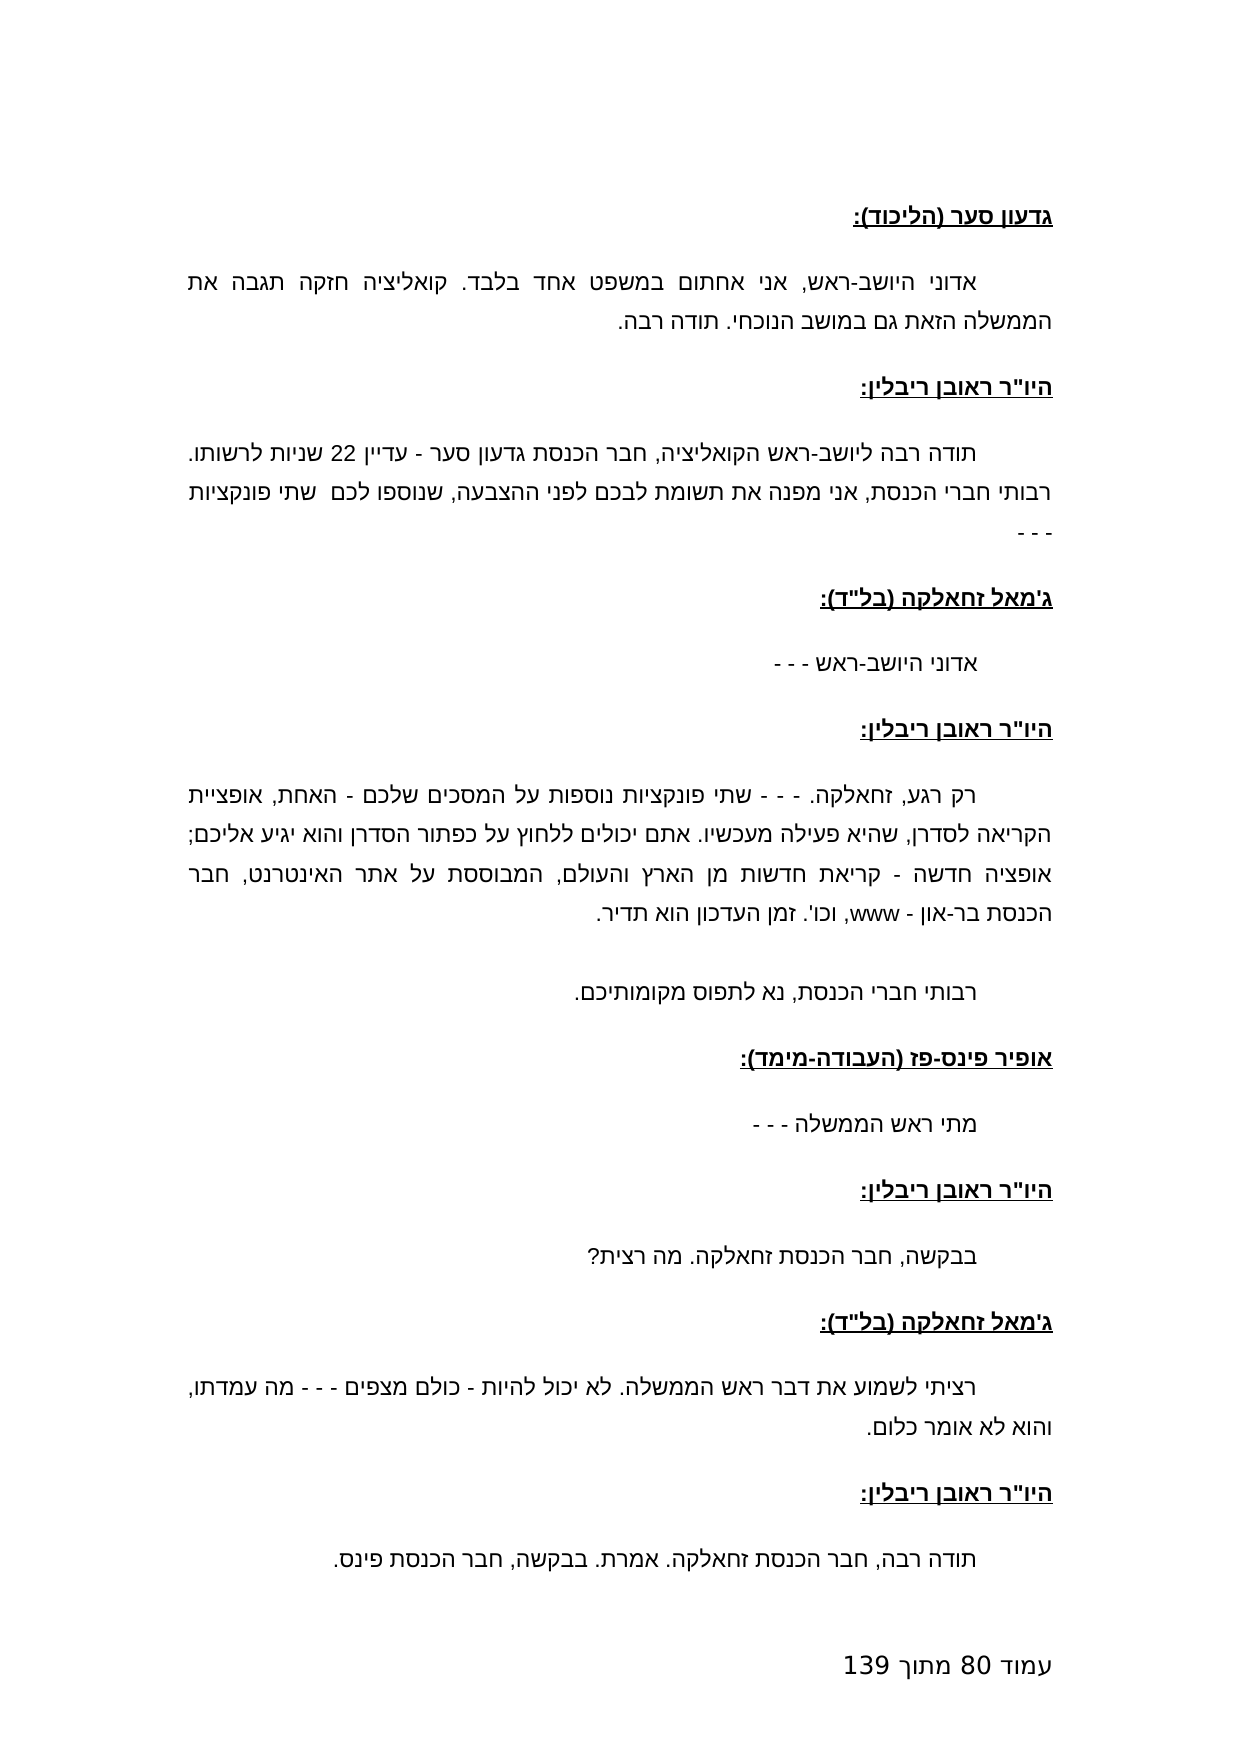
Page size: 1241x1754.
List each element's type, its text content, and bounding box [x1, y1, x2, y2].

text רציתי לשמוע את דבר ראש הממשלה. לא יכול להיות - כולם מצפים - - - מה עמדתו, והוא לא אומר כלום. [187, 1374, 1053, 1440]
text ג'מאל זחאלקה (בל"ד): [187, 1282, 1053, 1335]
text בבקשה, חבר הכנסת זחאלקה. מה רצית? [187, 1243, 1053, 1269]
text תודה רבה ליושב-ראש הקואליציה, חבר הכנסת גדעון סער - עדיין 22 שניות לרשותו. רבותי חברי הכנסת, אני מפנה את תשומת לבכם לפני ההצבעה, שנוספו לכם שתי פונקציות - - - [187, 440, 1053, 545]
text אדוני היושב-ראש - - - [187, 650, 1053, 677]
text היו"ר ראובן ריבלין: [187, 347, 1053, 400]
text ג'מאל זחאלקה (בל"ד): [187, 558, 1053, 611]
text תודה רבה, חבר הכנסת זחאלקה. אמרת. בבקשה, חבר הכנסת פינס. [187, 1546, 1053, 1572]
text רבותי חברי הכנסת, נא לתפוס מקומותיכם. [187, 979, 1053, 1006]
text אדוני היושב-ראש, אני אחתום במשפט אחד בלבד. קואליציה חזקה תגבה את הממשלה הזאת גם במושב הנוכחי. תודה רבה. [187, 268, 1053, 334]
text רק רגע, זחאלקה. - - - שתי פונקציות נוספות על המסכים שלכם - האחת, אופציית הקריאה לסדרן, שהיא פעילה מעכשיו. אתם יכולים ללחוץ על כפתור הסדרן והוא יגיע אליכם; אופציה חדשה - קריאת חדשות מן הארץ והעולם, המבוססת על אתר האינטרנט, חבר הכנסת בר-און - www, וכו'. זמן העדכון הוא תדיר. [187, 782, 1053, 927]
text גדעון סער (הליכוד): [187, 176, 1053, 229]
text היו"ר ראובן ריבלין: [187, 1453, 1053, 1506]
text היו"ר ראובן ריבלין: [187, 690, 1053, 742]
text אופיר פינס-פז (העבודה-מימד): [187, 1019, 1053, 1072]
text היו"ר ראובן ריבלין: [187, 1151, 1053, 1203]
text מתי ראש הממשלה - - - [187, 1111, 1053, 1137]
